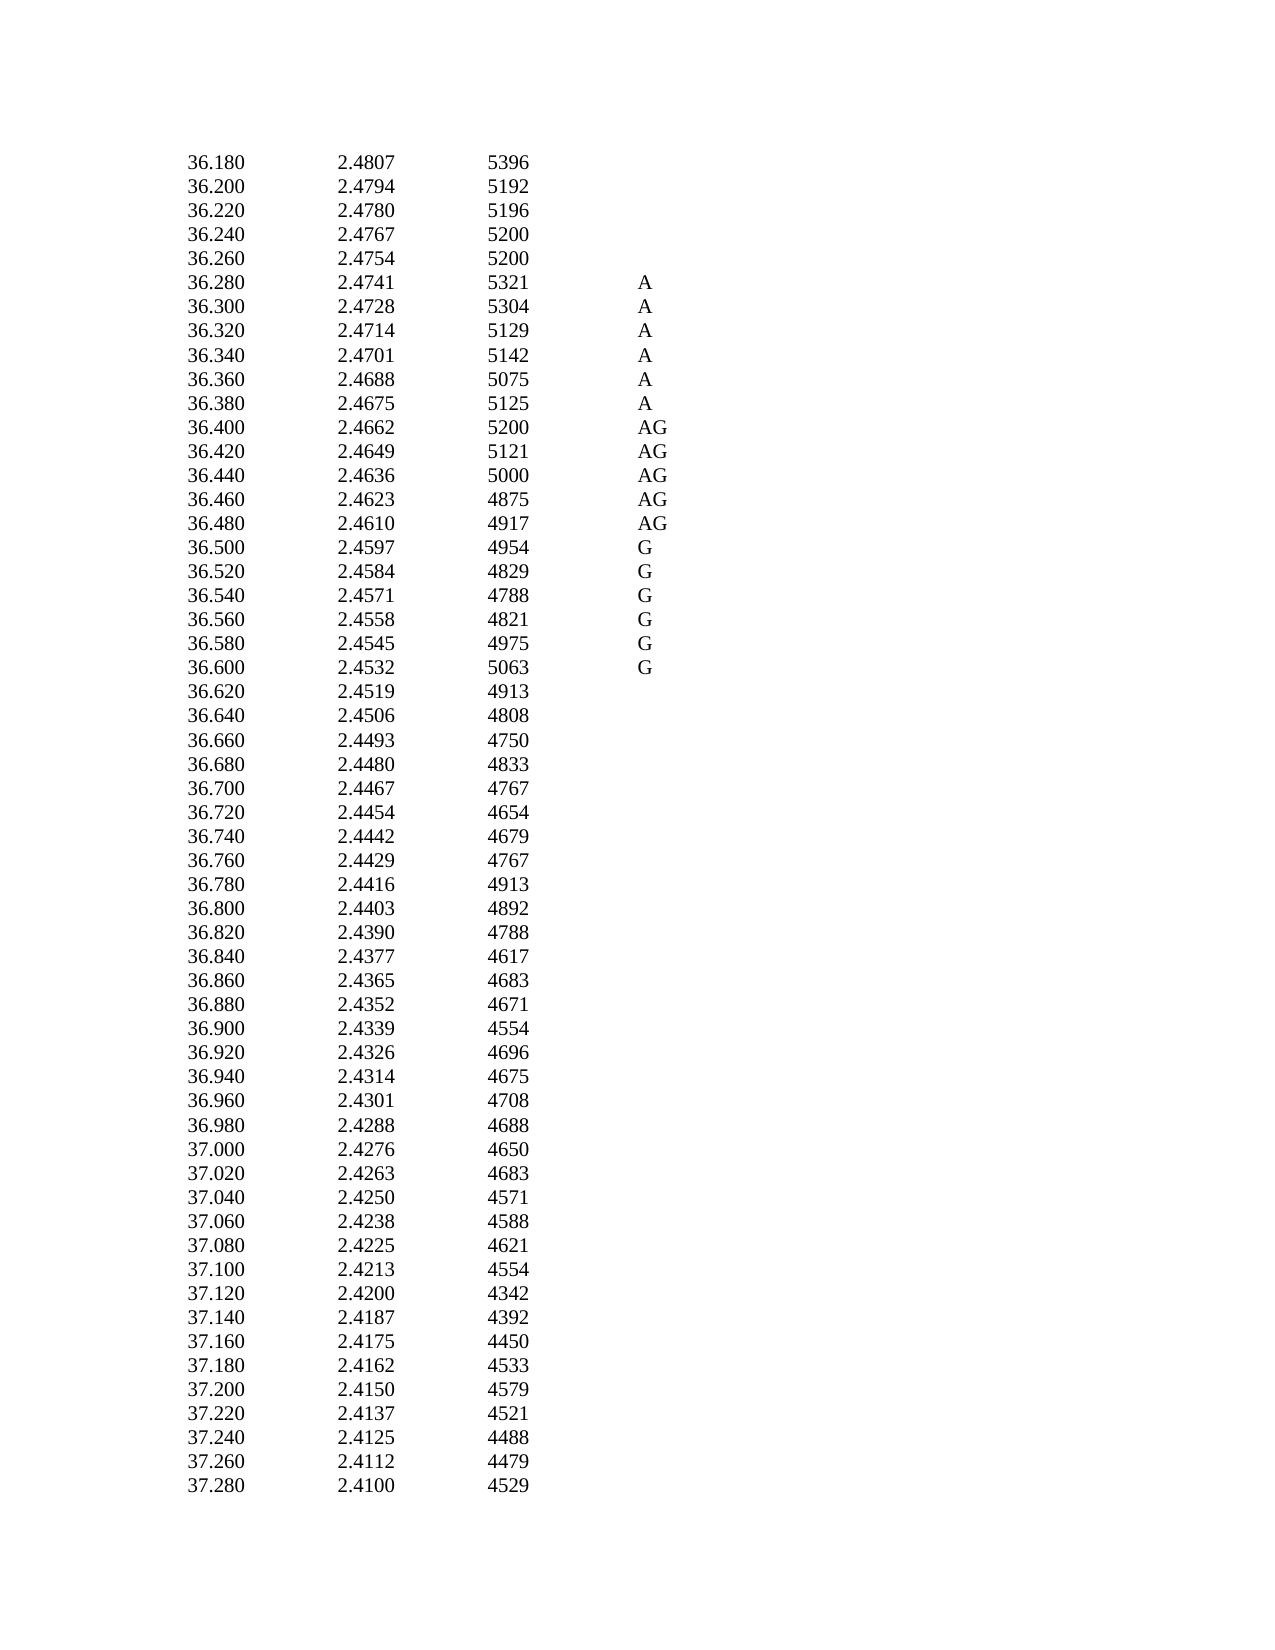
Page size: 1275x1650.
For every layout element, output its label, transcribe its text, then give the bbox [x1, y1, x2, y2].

text 36.720 2.4454 4654 [187, 800, 1087, 824]
text 37.040 2.4250 4571 [187, 1185, 1087, 1209]
text 36.960 2.4301 4708 [187, 1088, 1087, 1112]
text 36.820 2.4390 4788 [187, 920, 1087, 944]
text 37.140 2.4187 4392 [187, 1305, 1087, 1329]
text 36.800 2.4403 4892 [187, 896, 1087, 920]
text 36.580 2.4545 4975 G [187, 631, 1087, 655]
text 37.200 2.4150 4579 [187, 1377, 1087, 1401]
text 37.180 2.4162 4533 [187, 1353, 1087, 1377]
text 36.440 2.4636 5000 AG [187, 463, 1087, 487]
text 36.920 2.4326 4696 [187, 1040, 1087, 1064]
text 36.880 2.4352 4671 [187, 992, 1087, 1016]
text 36.660 2.4493 4750 [187, 727, 1087, 752]
text 36.680 2.4480 4833 [187, 752, 1087, 776]
text 36.860 2.4365 4683 [187, 968, 1087, 992]
text 36.620 2.4519 4913 [187, 679, 1087, 703]
text 36.560 2.4558 4821 G [187, 607, 1087, 631]
text 36.260 2.4754 5200 [187, 246, 1087, 270]
text 37.260 2.4112 4479 [187, 1449, 1087, 1473]
text 36.220 2.4780 5196 [187, 198, 1087, 222]
text 37.160 2.4175 4450 [187, 1329, 1087, 1353]
text 36.520 2.4584 4829 G [187, 559, 1087, 583]
text 36.240 2.4767 5200 [187, 222, 1087, 246]
text 37.060 2.4238 4588 [187, 1209, 1087, 1233]
text 36.200 2.4794 5192 [187, 174, 1087, 198]
text 37.240 2.4125 4488 [187, 1425, 1087, 1449]
text 36.460 2.4623 4875 AG [187, 487, 1087, 511]
text 36.940 2.4314 4675 [187, 1064, 1087, 1088]
text 37.000 2.4276 4650 [187, 1137, 1087, 1161]
text 36.320 2.4714 5129 A [187, 318, 1087, 342]
text 36.540 2.4571 4788 G [187, 583, 1087, 607]
text 36.760 2.4429 4767 [187, 848, 1087, 872]
text 36.980 2.4288 4688 [187, 1112, 1087, 1137]
text 37.220 2.4137 4521 [187, 1401, 1087, 1425]
text 37.280 2.4100 4529 [187, 1473, 1087, 1497]
text 36.740 2.4442 4679 [187, 824, 1087, 848]
text 36.840 2.4377 4617 [187, 944, 1087, 968]
text 36.480 2.4610 4917 AG [187, 511, 1087, 535]
text 37.080 2.4225 4621 [187, 1233, 1087, 1257]
text 36.420 2.4649 5121 AG [187, 439, 1087, 463]
text 36.380 2.4675 5125 A [187, 391, 1087, 415]
text 36.500 2.4597 4954 G [187, 535, 1087, 559]
text 36.400 2.4662 5200 AG [187, 415, 1087, 439]
text 37.020 2.4263 4683 [187, 1161, 1087, 1185]
text 36.600 2.4532 5063 G [187, 655, 1087, 679]
text 36.280 2.4741 5321 A [187, 270, 1087, 294]
text 37.100 2.4213 4554 [187, 1257, 1087, 1281]
text 36.780 2.4416 4913 [187, 872, 1087, 896]
text 36.640 2.4506 4808 [187, 703, 1087, 727]
text 36.180 2.4807 5396 [187, 150, 1087, 174]
text 36.700 2.4467 4767 [187, 776, 1087, 800]
text 36.300 2.4728 5304 A [187, 294, 1087, 318]
text 36.360 2.4688 5075 A [187, 367, 1087, 391]
text 37.120 2.4200 4342 [187, 1281, 1087, 1305]
text 36.900 2.4339 4554 [187, 1016, 1087, 1040]
text 36.340 2.4701 5142 A [187, 342, 1087, 367]
